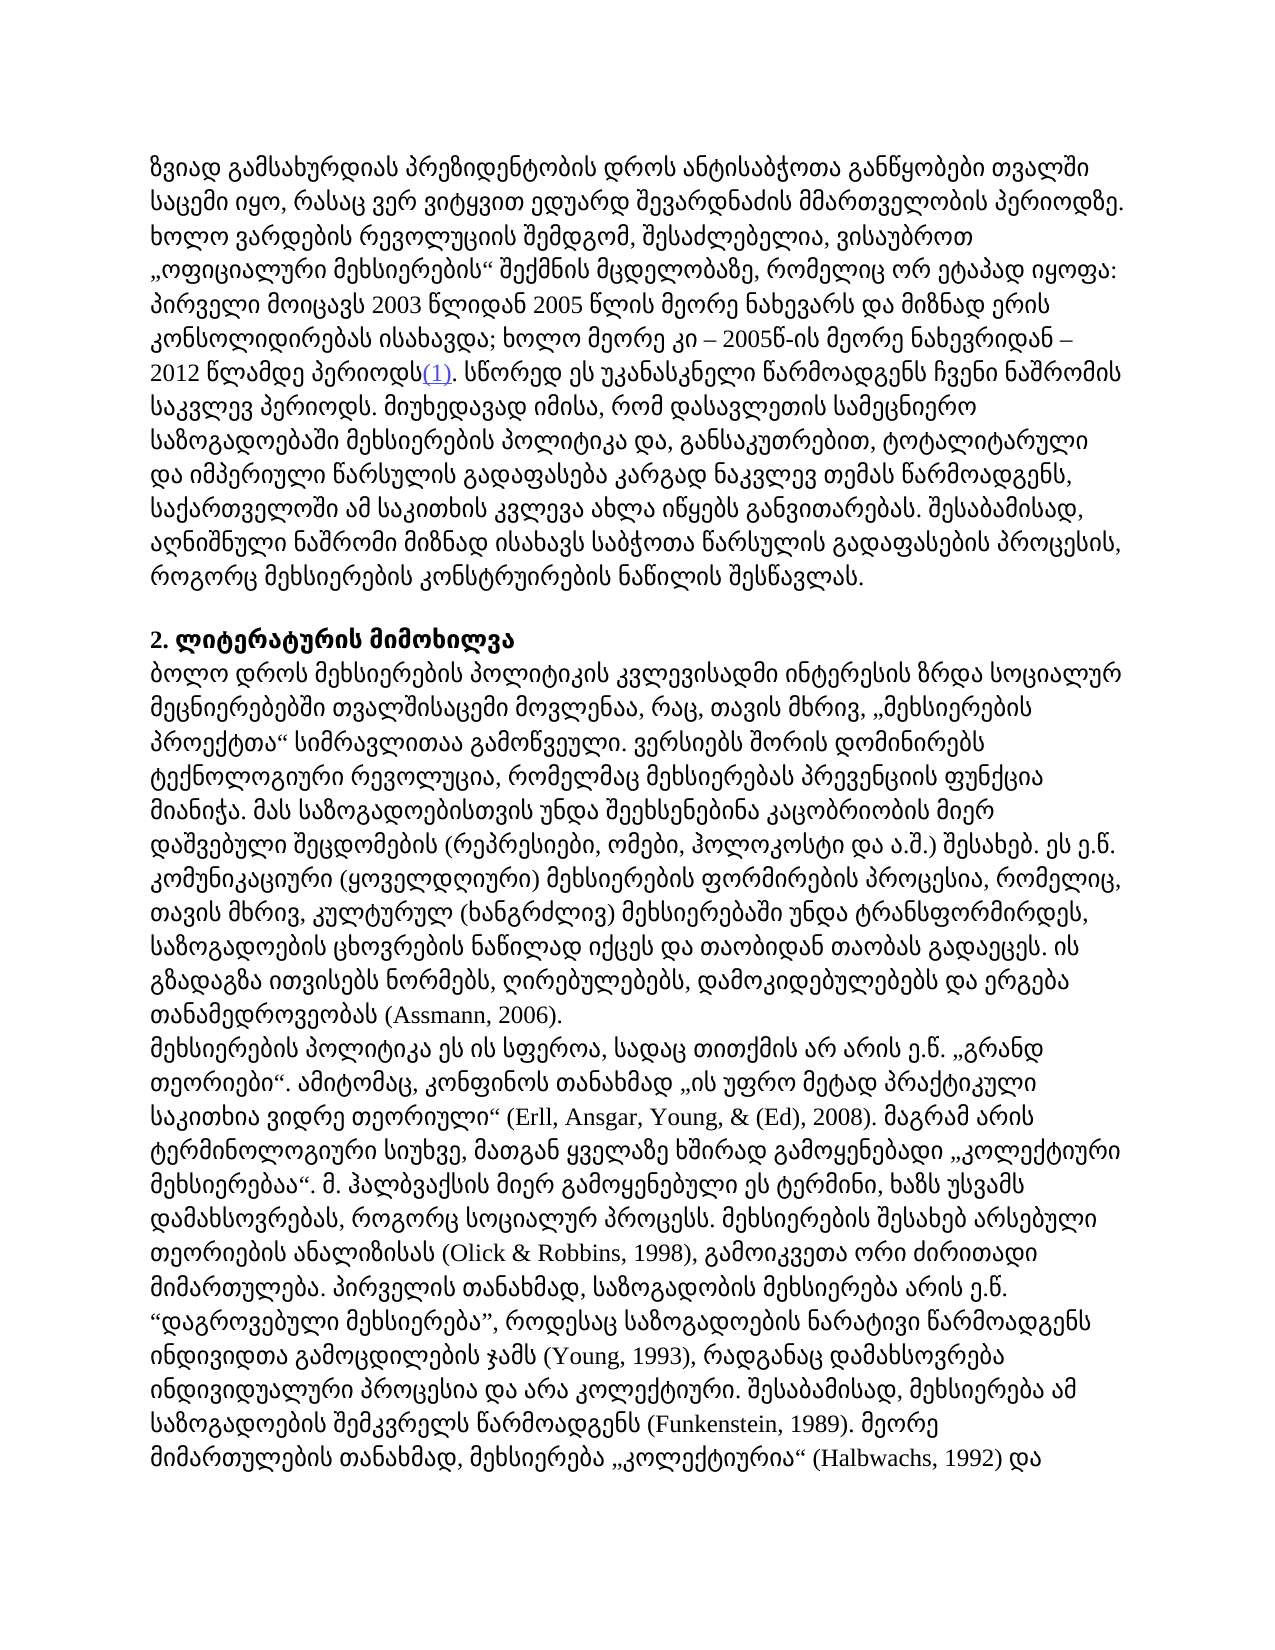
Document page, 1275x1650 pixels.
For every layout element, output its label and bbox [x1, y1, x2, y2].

text [150, 622, 1125, 1473]
text [150, 150, 1125, 593]
